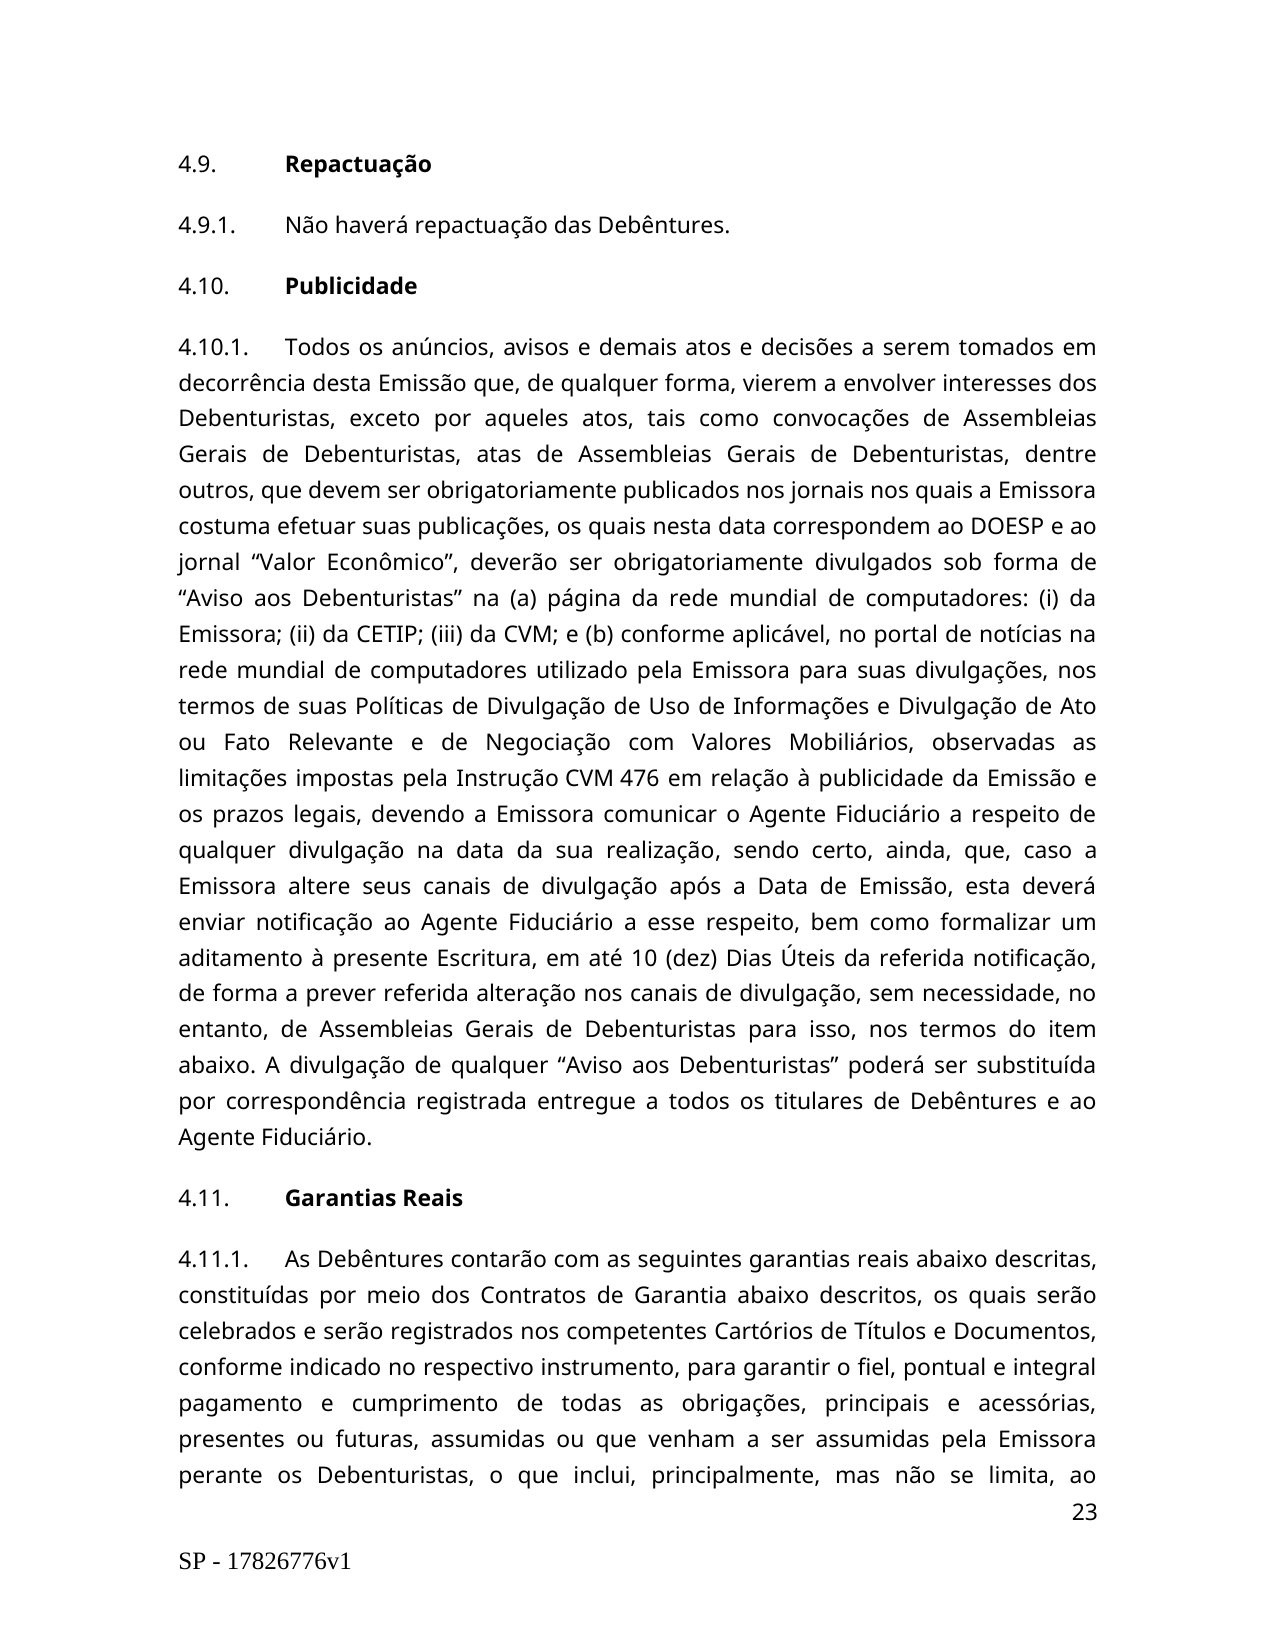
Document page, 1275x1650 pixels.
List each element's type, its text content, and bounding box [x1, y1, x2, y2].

subtitle Não haverá repactuação das Debêntures. [178, 209, 1098, 240]
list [178, 1243, 1098, 1490]
subtitle Todos os anúncios, avisos e demais atos e decisões a serem tomados em decorrência desta Emissão que, de qualquer forma, vierem a envolver interesses dos Debenturistas, exceto por aqueles atos, tais como convocações de Assembleias Gerais de Debenturistas, atas de Assembleias Gerais de Debenturistas, dentre outros, que devem ser obrigatoriamente publicados nos jornais nos quais a Emissora costuma efetuar suas publicações, os quais nesta data correspondem ao DOESP e ao jornal “Valor Econômico”, deverão ser obrigatoriamente divulgados sob forma de “Aviso aos Debenturistas” na (a) página da rede mundial de computadores: (i) da Emissora; (ii) da CETIP; (iii) da CVM; e (b) conforme aplicável, no portal de notícias na rede mundial de computadores utilizado pela Emissora para suas divulgações, nos termos de suas Políticas de Divulgação de Uso de Informações e Divulgação de Ato ou Fato Relevante e de Negociação com Valores Mobiliários, observadas as limitações impostas pela Instrução CVM 476 em relação à publicidade da Emissão e os prazos legais, devendo a Emissora comunicar o Agente Fiduciário a respeito de qualquer divulgação na data da sua realização, sendo certo, ainda, que, caso a Emissora altere seus canais de divulgação após a Data de Emissão, esta deverá enviar notificação ao Agente Fiduciário a esse respeito, bem como formalizar um aditamento à presente Escritura, em até 10 (dez) Dias Úteis da referida notificação, de forma a prever referida alteração nos canais de divulgação, sem necessidade, no entanto, de Assembleias Gerais de Debenturistas para isso, nos termos do item 11.5 abaixo. A divulgação de qualquer “Aviso aos Debenturistas” poderá ser substituída por correspondência registrada entregue a todos os titulares de Debêntures e ao Agente Fiduciário. [178, 331, 1098, 1152]
subtitle Publicidade [178, 269, 1098, 301]
subtitle Garantias Reais [178, 1182, 1098, 1213]
subtitle Repactuação [178, 148, 1098, 179]
